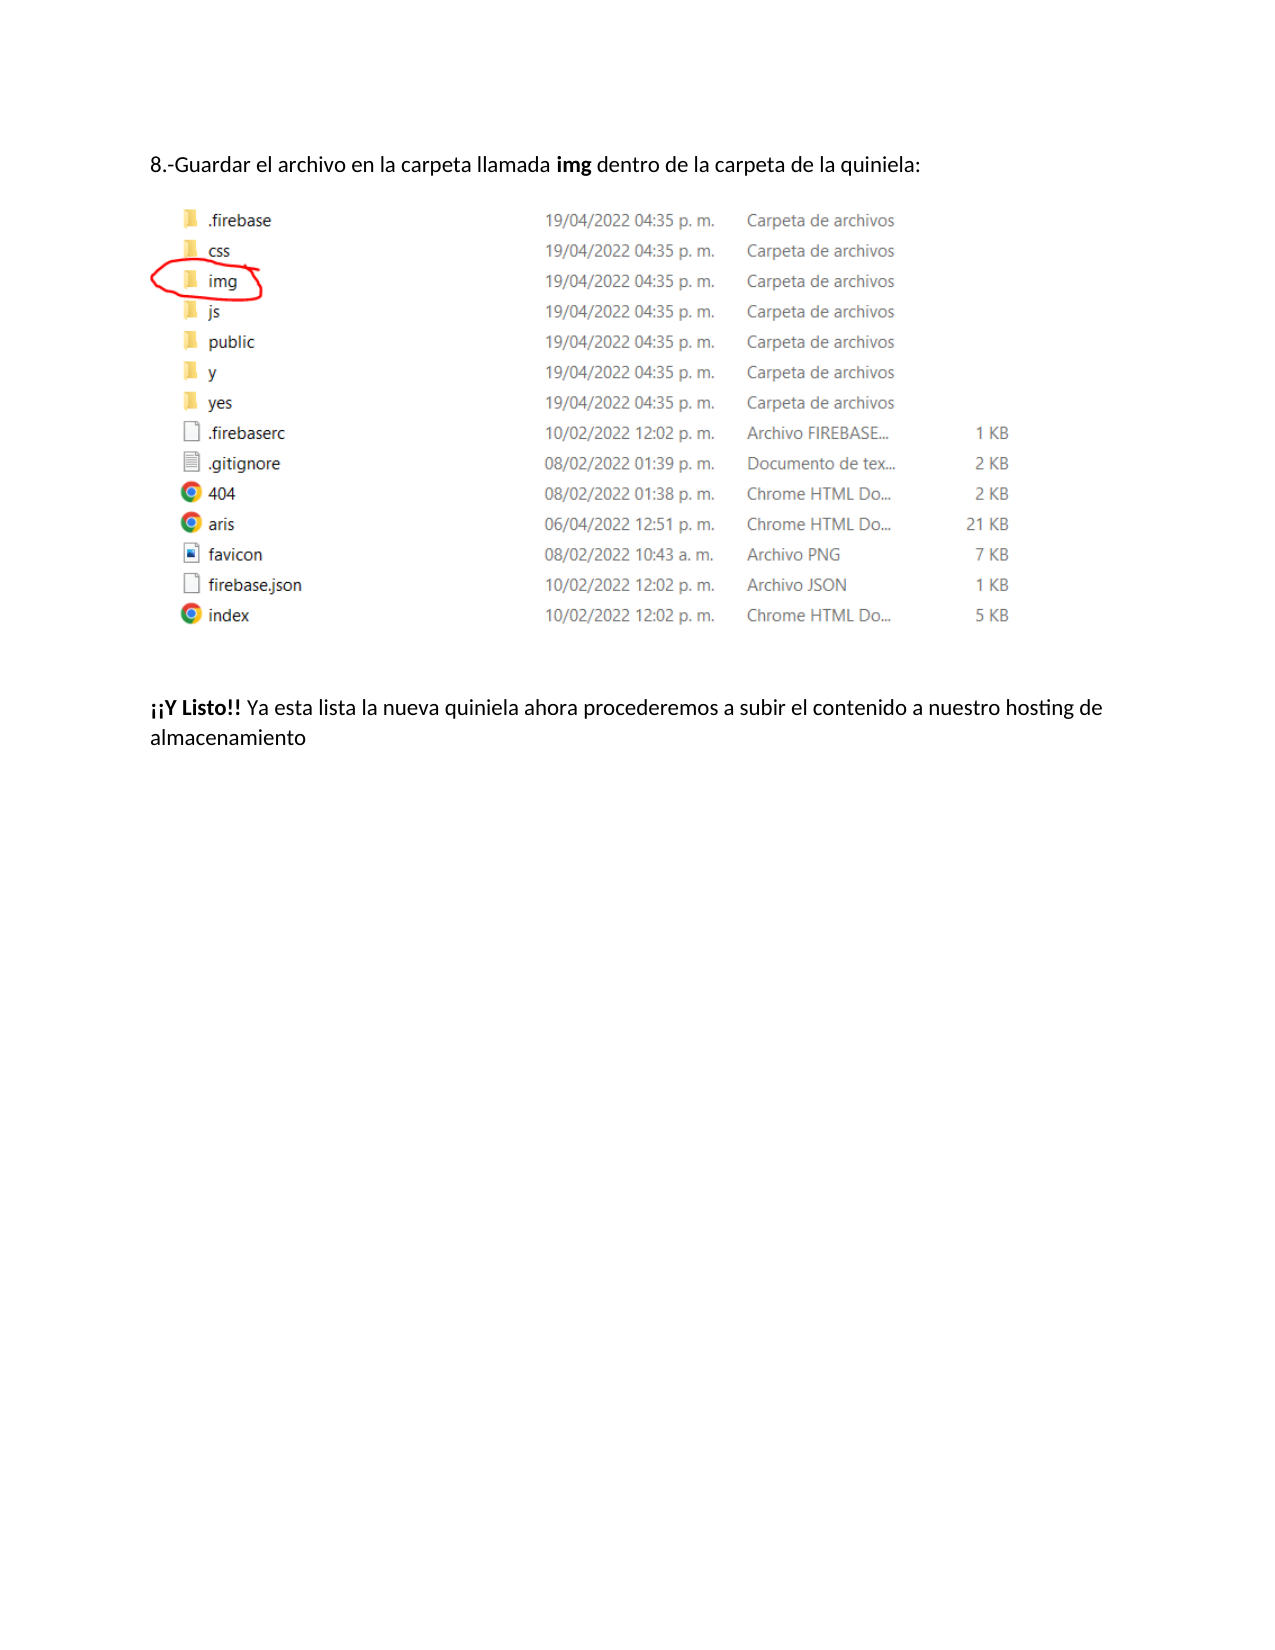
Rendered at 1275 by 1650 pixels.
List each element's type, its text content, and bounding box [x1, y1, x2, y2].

picture [150, 196, 1125, 627]
text 8.-Guardar el archivo en la carpeta llamada img dentro de la carpeta de la quiniela: [150, 150, 1125, 178]
text ¡¡Y Listo!! Ya esta lista la nueva quiniela ahora procederemos a subir el contenido a nuestro hosting de almacenamiento [150, 693, 1125, 751]
